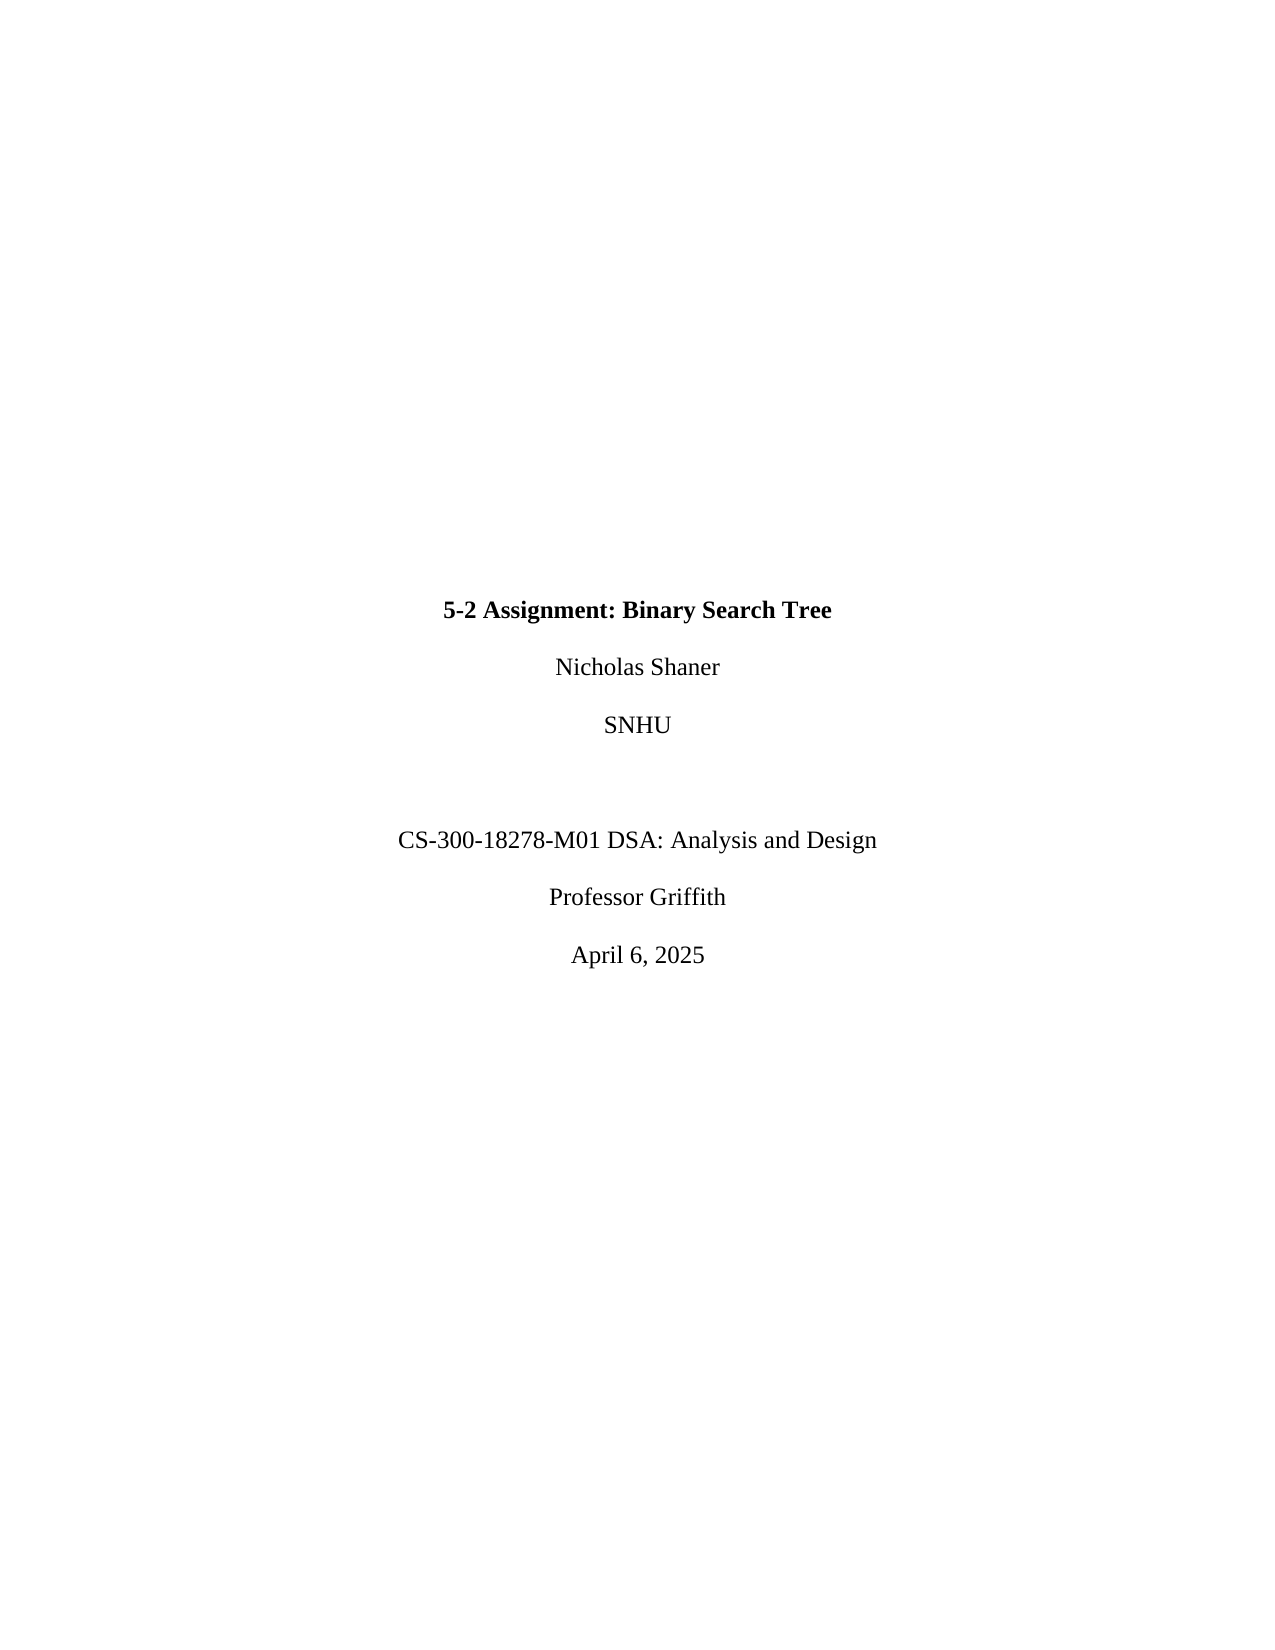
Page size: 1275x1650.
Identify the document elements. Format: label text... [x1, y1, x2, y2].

text Nicholas Shaner [150, 652, 1125, 681]
text 5-2 Assignment: Binary Search Tree [150, 595, 1125, 624]
text April 6, 2025 [150, 940, 1125, 969]
text CS-300-18278-M01 DSA: Analysis and Design [150, 825, 1125, 854]
text SNHU [150, 710, 1125, 739]
text Professor Griffith [150, 882, 1125, 911]
